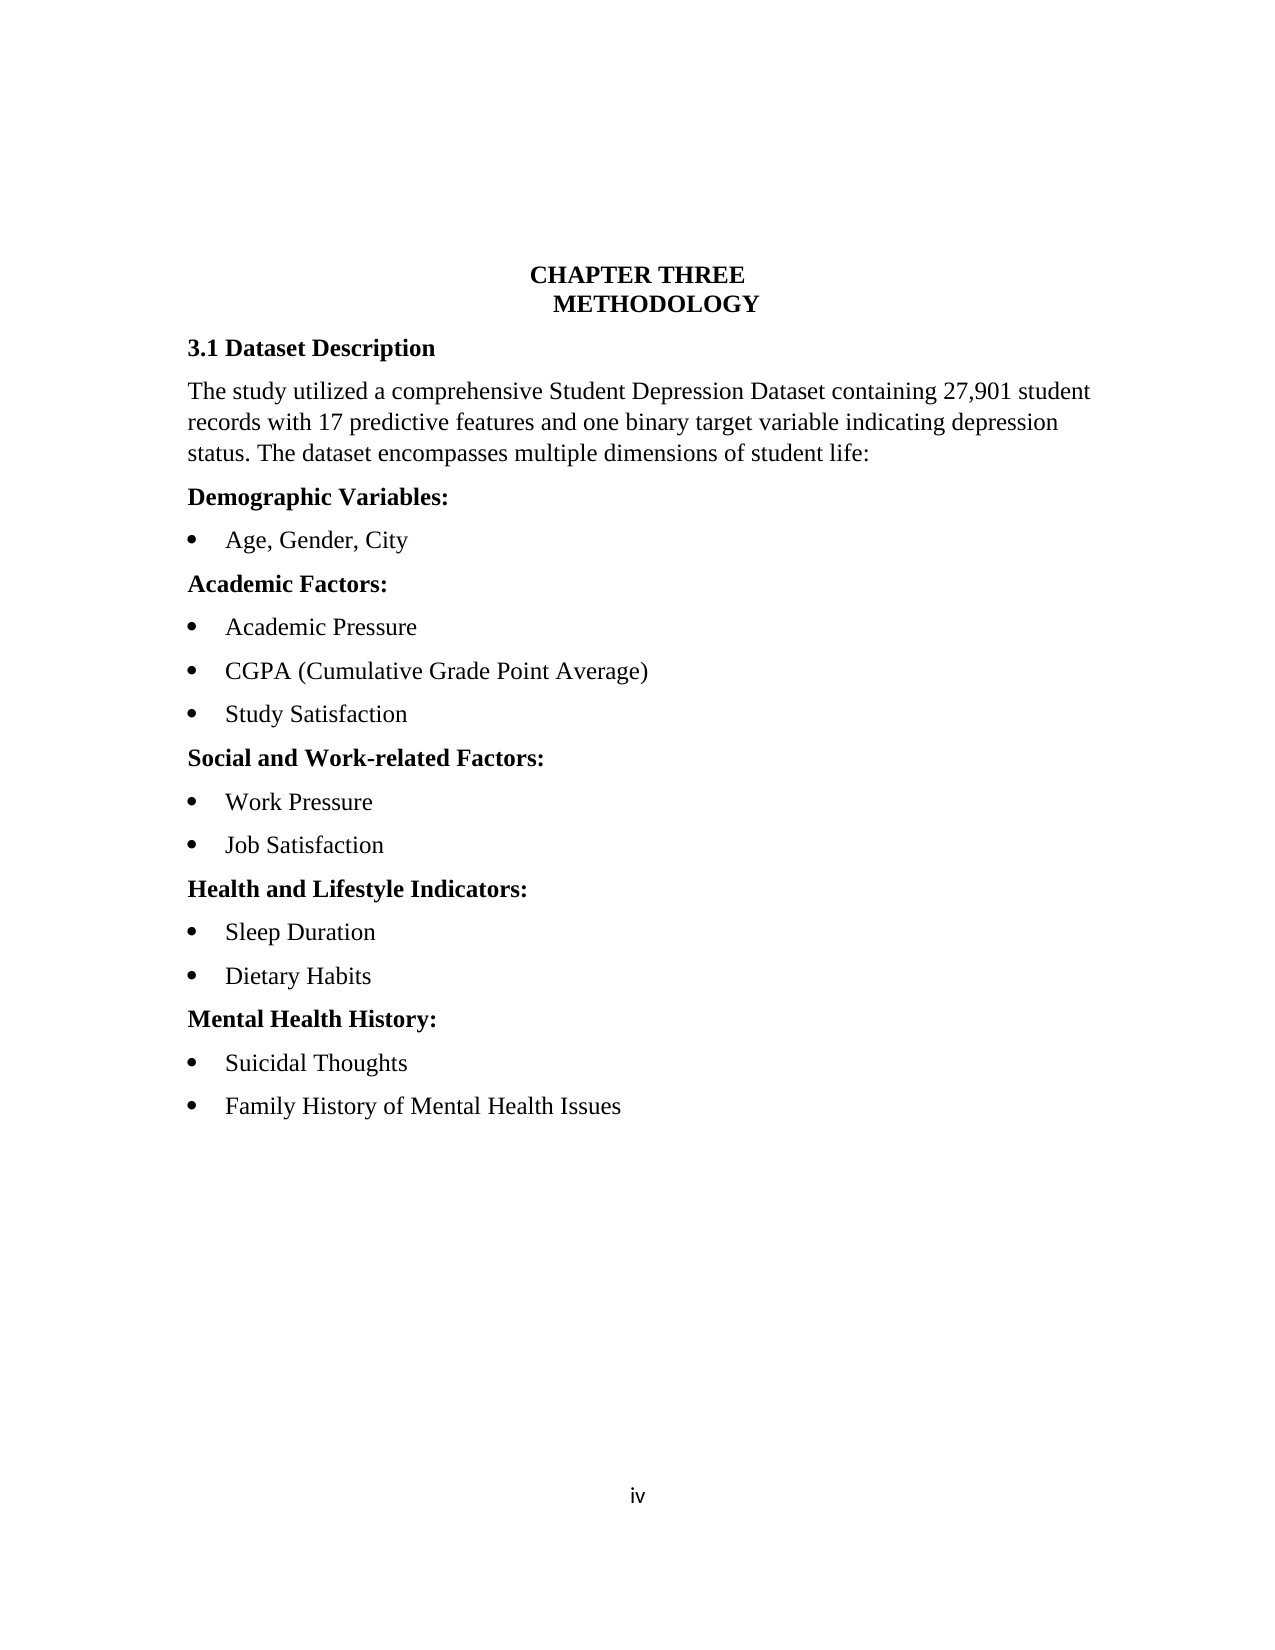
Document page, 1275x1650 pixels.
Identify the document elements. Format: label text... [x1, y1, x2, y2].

list Family History of Mental Health Issues [187, 1091, 1125, 1120]
list Suicidal Thoughts [187, 1048, 1125, 1077]
list Study Satisfaction [187, 699, 1125, 728]
list Academic Pressure [187, 612, 1125, 641]
text Social and Work-related Factors: [187, 743, 1125, 772]
list Work Pressure [187, 787, 1125, 815]
text 3.1 Dataset Description [187, 333, 1125, 361]
text Demographic Variables: [187, 482, 1125, 511]
list Sleep Duration [187, 917, 1125, 946]
text Health and Lifestyle Indicators: [187, 874, 1125, 902]
list Dietary Habits [187, 961, 1125, 989]
text The study utilized a comprehensive Student Depression Dataset containing 27,901 student records with 17 predictive features and one binary target variable indicating depression status. The dataset encompasses multiple dimensions of student life: [187, 376, 1125, 467]
text CHAPTER THREE [150, 260, 1125, 289]
list Job Satisfaction [187, 830, 1125, 859]
list CGPA (Cumulative Grade Point Average) [187, 656, 1125, 685]
text Academic Factors: [187, 569, 1125, 598]
text METHODOLOGY [187, 289, 1125, 318]
text Mental Health History: [187, 1004, 1125, 1033]
list Age, Gender, City [187, 525, 1125, 554]
